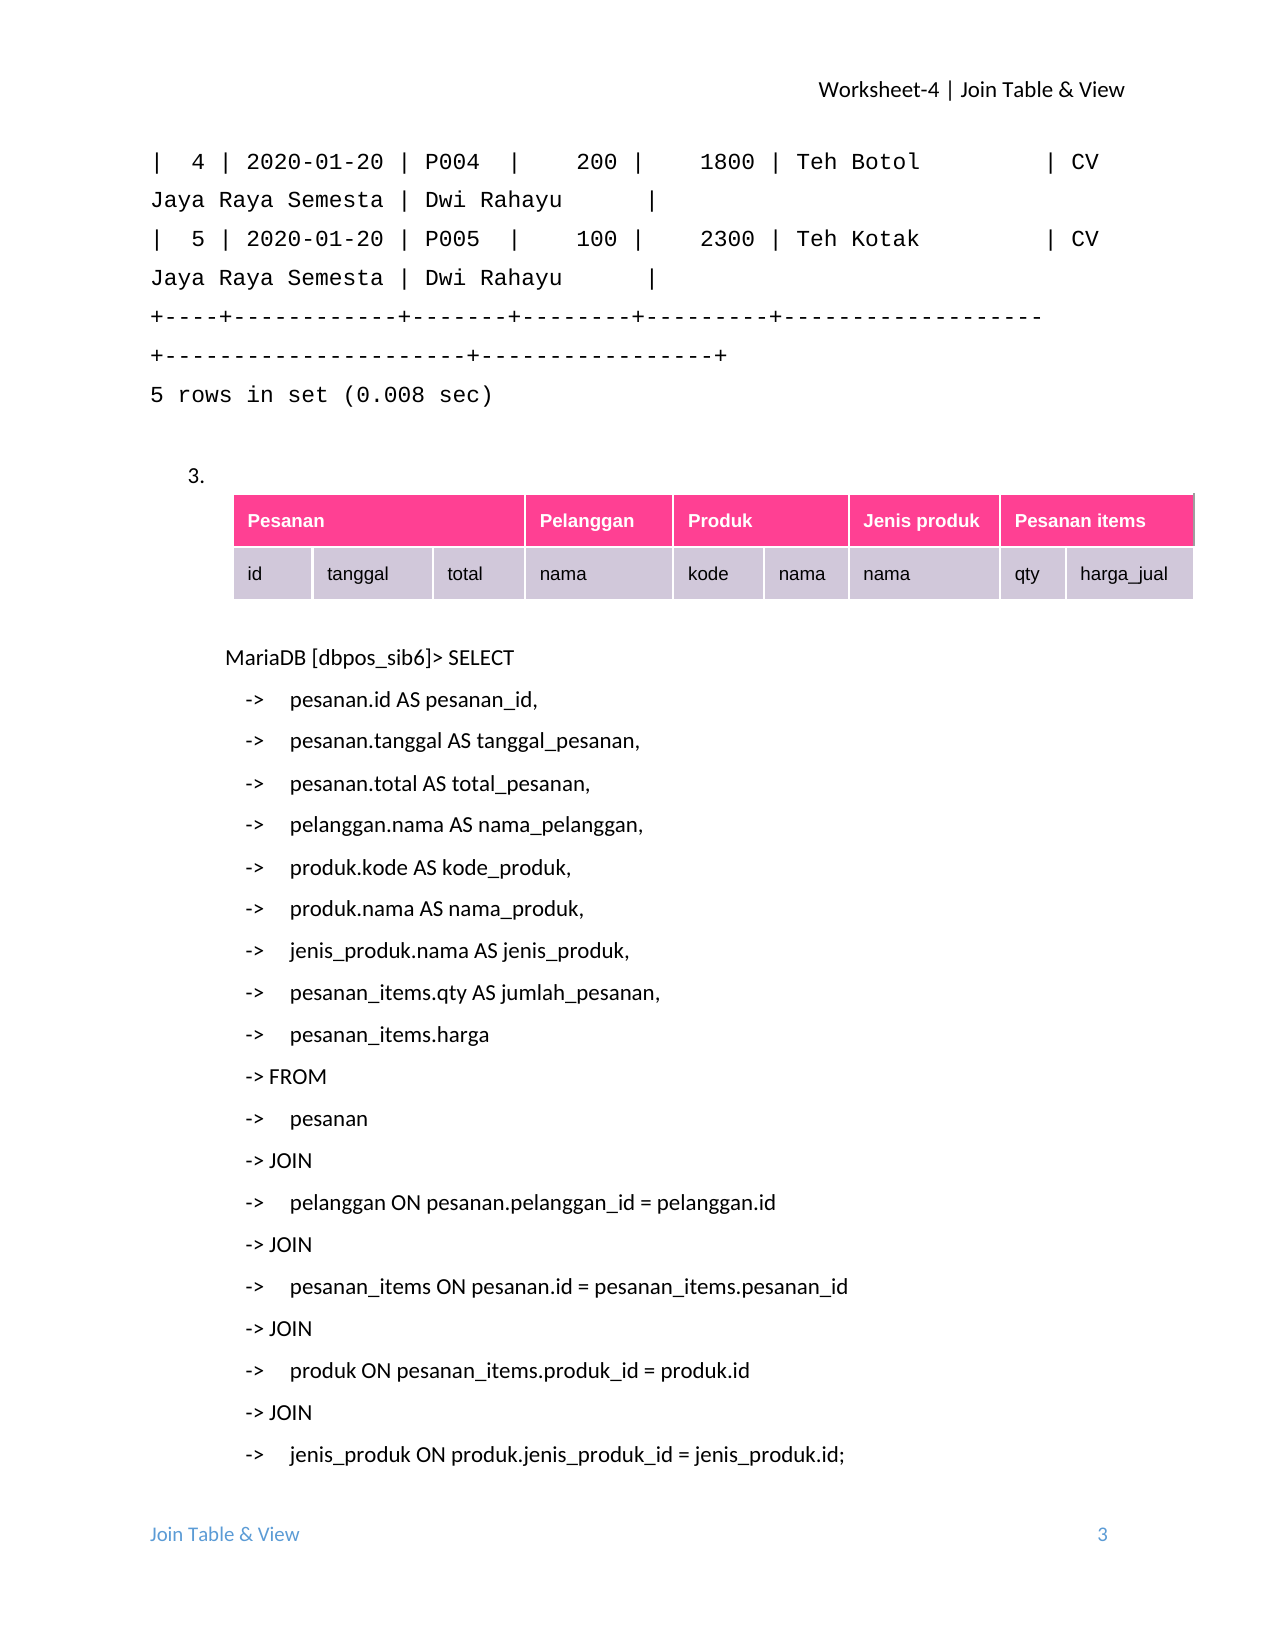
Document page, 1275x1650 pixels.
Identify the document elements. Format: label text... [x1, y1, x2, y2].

table_cell id [234, 548, 311, 599]
table_cell harga_jual [1067, 548, 1193, 599]
text -> produk.kode AS kode_produk, [225, 853, 1125, 881]
text -> JOIN [225, 1398, 1125, 1426]
table_header Produk [674, 495, 848, 546]
text -> pesanan_items.harga [225, 1021, 1125, 1048]
table_cell tanggal [314, 548, 432, 599]
text -> produk.nama AS nama_produk, [225, 894, 1125, 923]
text -> pesanan_items.qty AS jumlah_pesanan, [225, 978, 1125, 1007]
text 5 rows in set (0.008 sec) [150, 383, 1125, 409]
table_cell nama [526, 548, 672, 599]
table_header Jenis produk [850, 495, 999, 546]
table_cell nama [765, 548, 848, 599]
text +----+------------+-------+--------+---------+-------------------+----------------------+-----------------+ [150, 305, 1125, 370]
text -> JOIN [225, 1230, 1125, 1258]
table_header Pelanggan [526, 495, 672, 546]
text -> pesanan.id AS pesanan_id, [225, 685, 1125, 713]
text -> JOIN [225, 1146, 1125, 1174]
table_cell nama [850, 548, 999, 599]
table_cell kode [674, 548, 763, 599]
text -> pesanan [225, 1104, 1125, 1132]
table_cell total [434, 548, 524, 599]
text -> pelanggan.nama AS nama_pelanggan, [225, 811, 1125, 839]
text | 5 | 2020-01-20 | P005 | 100 | 2300 | Teh Kotak | CV Jaya Raya Semesta | Dwi Rahayu | [150, 228, 1125, 292]
text -> JOIN [225, 1314, 1125, 1342]
text MariaDB [dbpos_sib6]> SELECT [225, 643, 1125, 671]
text -> jenis_produk.nama AS jenis_produk, [225, 937, 1125, 964]
text -> pesanan.total AS total_pesanan, [225, 769, 1125, 797]
table_header Pesanan [234, 495, 524, 546]
text -> pesanan.tanggal AS tanggal_pesanan, [225, 727, 1125, 755]
text -> pesanan_items ON pesanan.id = pesanan_items.pesanan_id [225, 1272, 1125, 1300]
text -> produk ON pesanan_items.produk_id = produk.id [225, 1356, 1125, 1384]
table_header Pesanan items [1001, 495, 1193, 546]
text -> pelanggan ON pesanan.pelanggan_id = pelanggan.id [225, 1188, 1125, 1216]
text -> jenis_produk ON produk.jenis_produk_id = jenis_produk.id; [225, 1440, 1125, 1468]
table_cell qty [1001, 548, 1065, 599]
text | 4 | 2020-01-20 | P004 | 200 | 1800 | Teh Botol | CV Jaya Raya Semesta | Dwi Rahayu | [150, 150, 1125, 215]
text -> FROM [225, 1062, 1125, 1091]
